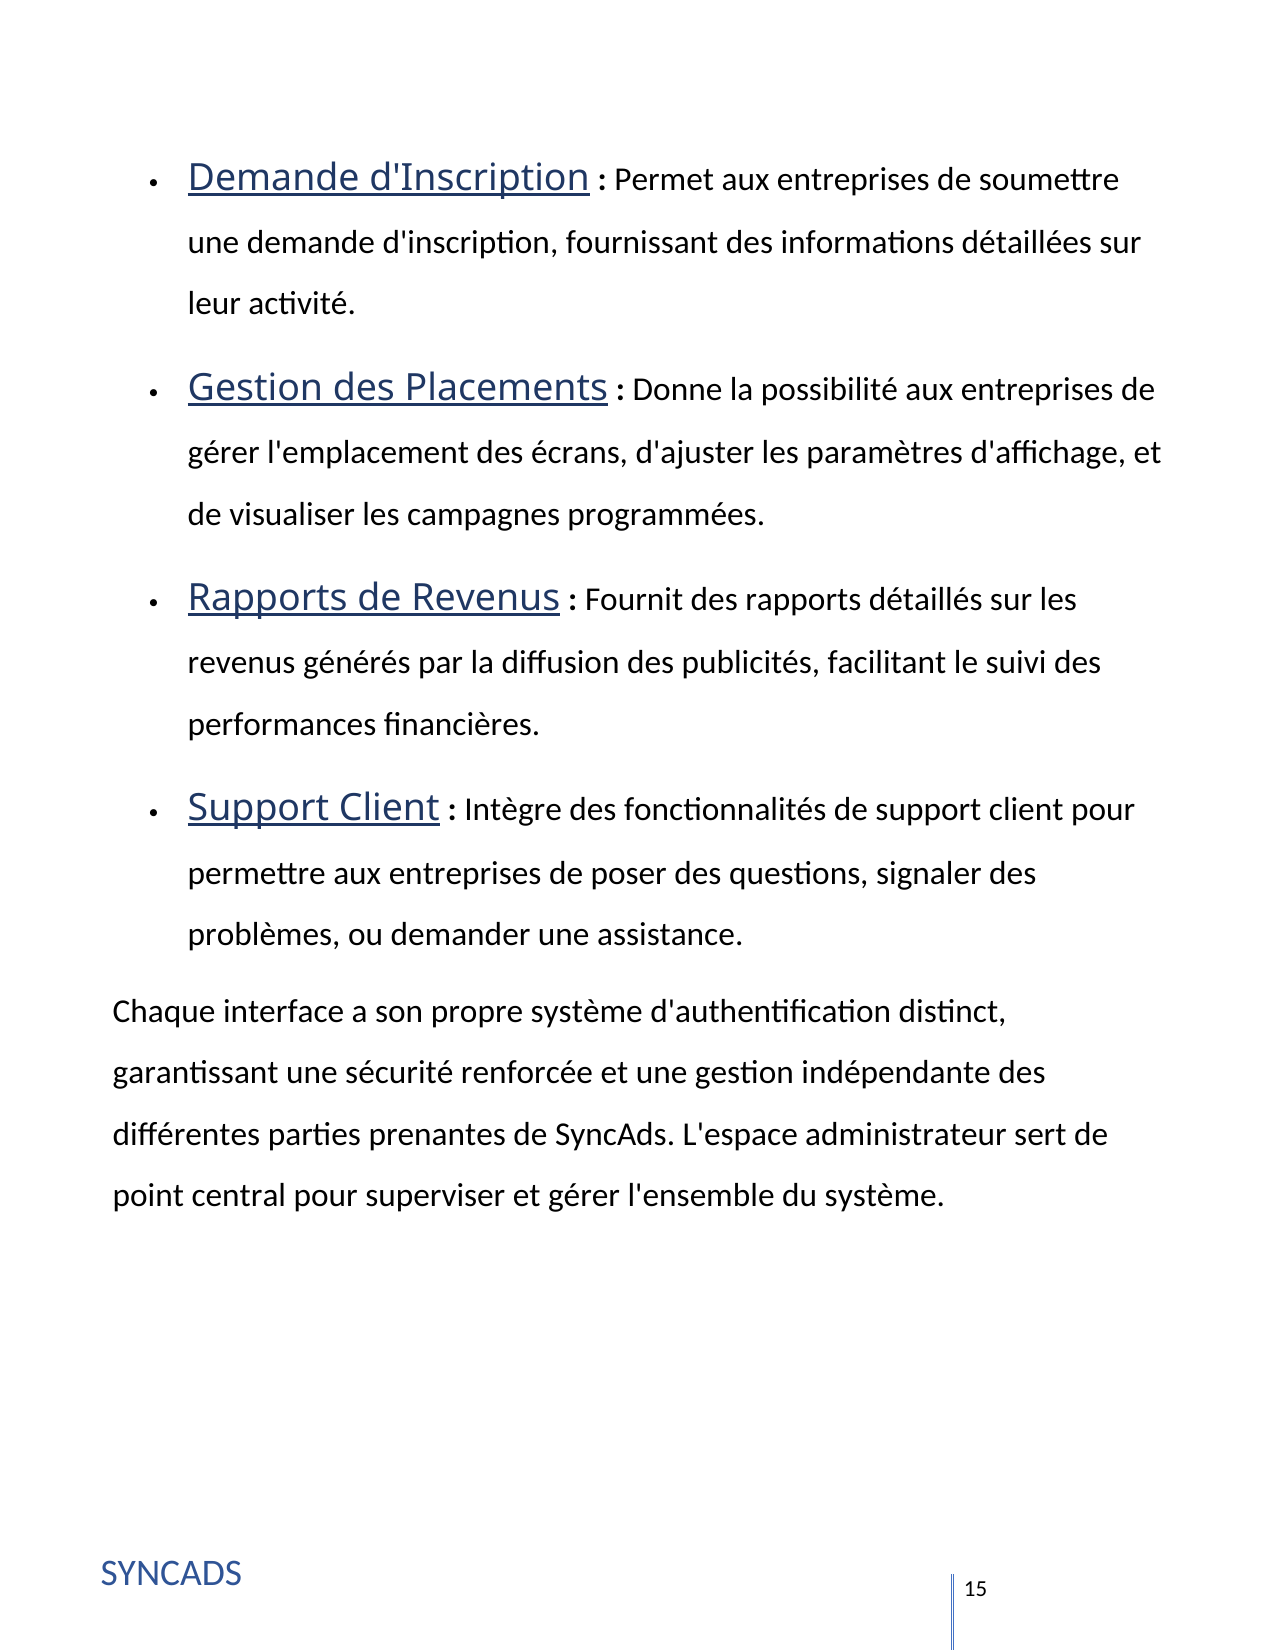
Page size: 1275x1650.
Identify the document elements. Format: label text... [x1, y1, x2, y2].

list Demande d'Inscription : Permet aux entreprises de soumettre une demande d'inscription, fournissant des informations détaillées sur leur activité. [150, 150, 1162, 323]
list Gestion des Placements : Donne la possibilité aux entreprises de gérer l'emplacement des écrans, d'ajuster les paramètres d'affichage, et de visualiser les campagnes programmées. [150, 360, 1162, 533]
list Rapports de Revenus : Fournit des rapports détaillés sur les revenus générés par la diffusion des publicités, facilitant le suivi des performances financières. [150, 570, 1162, 743]
text Chaque interface a son propre système d'authentification distinct, garantissant une sécurité renforcée et une gestion indépendante des différentes parties prenantes de SyncAds. L'espace administrateur sert de point central pour superviser et gérer l'ensemble du système. [112, 990, 1162, 1214]
list Support Client : Intègre des fonctionnalités de support client pour permettre aux entreprises de poser des questions, signaler des problèmes, ou demander une assistance. [150, 780, 1162, 953]
